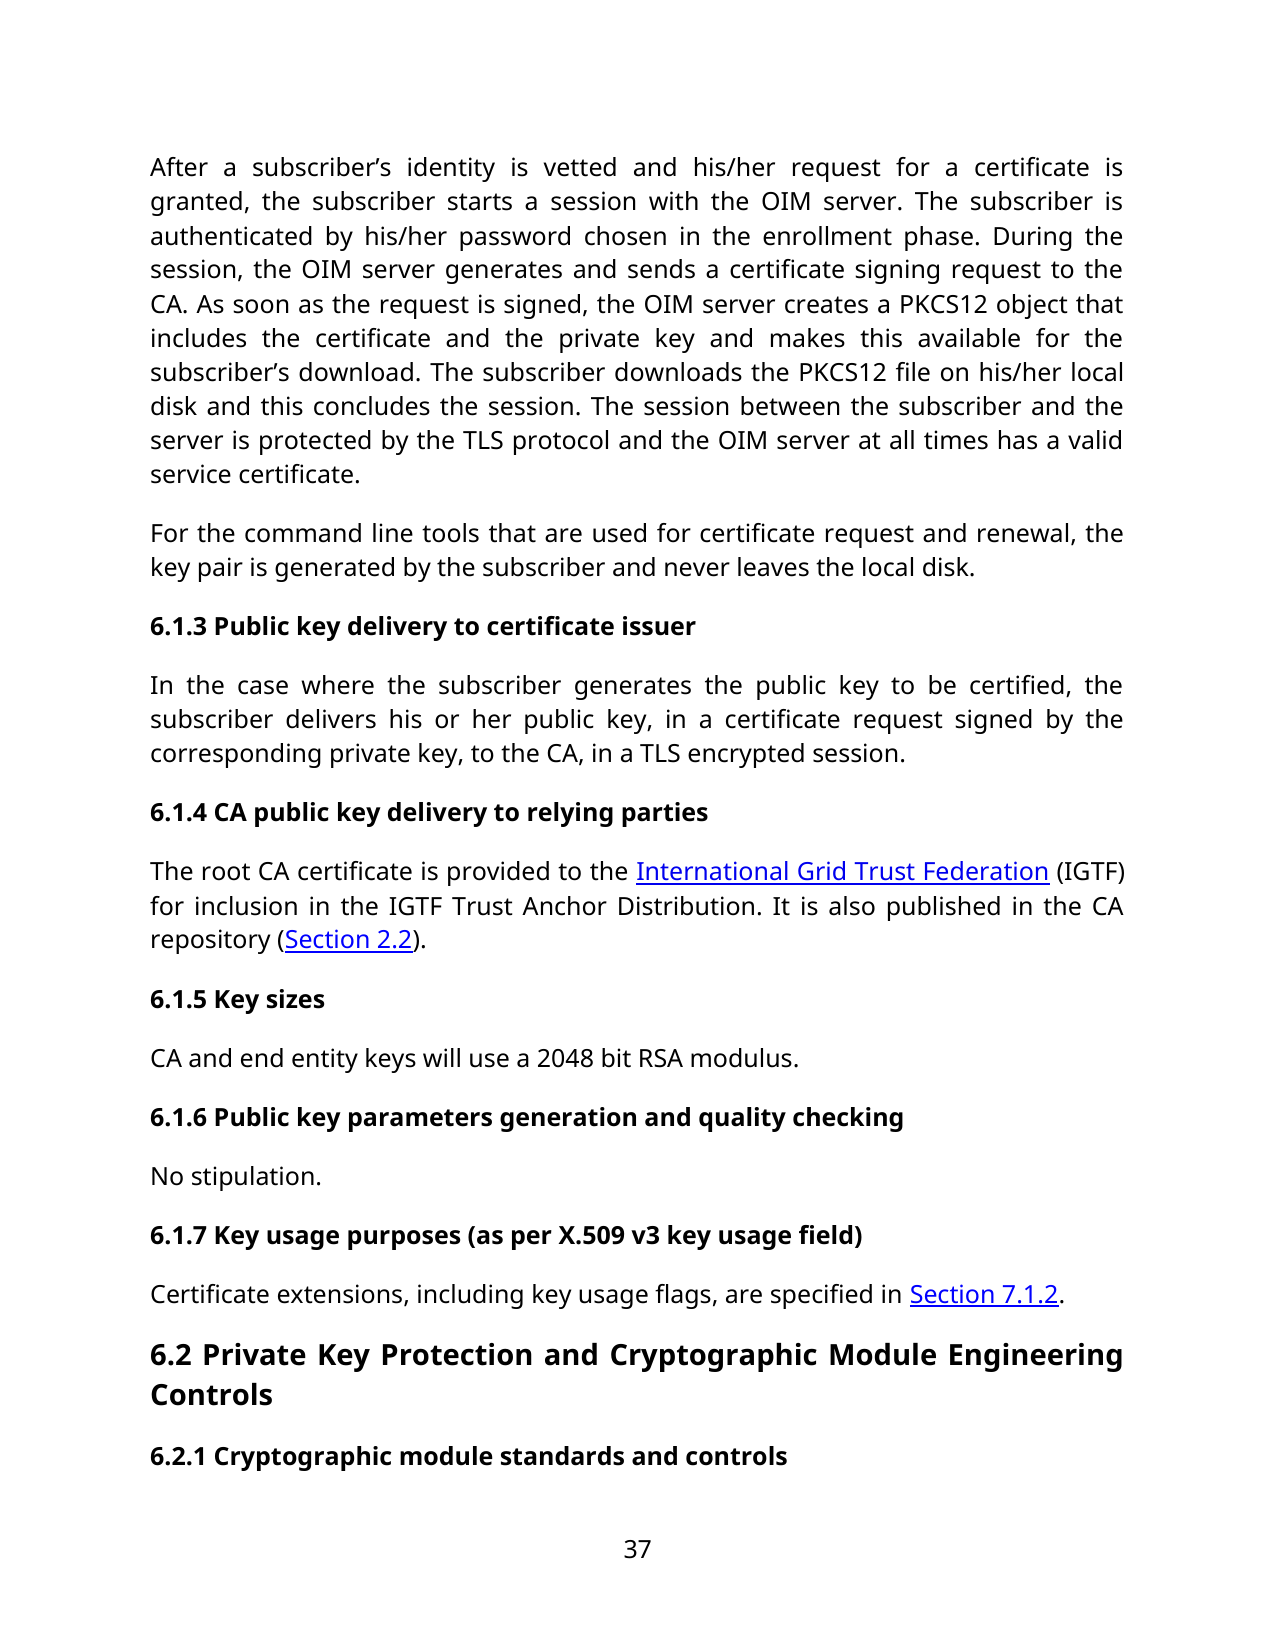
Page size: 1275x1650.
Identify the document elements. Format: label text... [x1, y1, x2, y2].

text In the case where the subscriber generates the public key to be certified, the subscriber delivers his or her public key, in a certificate request signed by the corresponding private key, to the CA, in a TLS encrypted session. [150, 668, 1125, 770]
text For the command line tools that are used for certificate request and renewal, the key pair is generated by the subscriber and never leaves the local disk. [150, 516, 1125, 584]
text CA and end entity keys will use a 2048 bit RSA modulus. [150, 1040, 1125, 1074]
subtitle 6.2 Private Key Protection and Cryptographic Module Engineering Controls [150, 1334, 1125, 1413]
subtitle 6.1.5 Key sizes [150, 981, 1125, 1015]
text Certificate extensions, including key usage flags, are specified in Section 7.1.2. [150, 1277, 1125, 1311]
text No stipulation. [150, 1158, 1125, 1192]
subtitle 6.1.3 Public key delivery to certificate issuer [150, 609, 1125, 643]
text After a subscriber’s identity is vetted and his/her request for a certificate is granted, the subscriber starts a session with the OIM server. The subscriber is authenticated by his/her password chosen in the enrollment phase. During the session, the OIM server generates and sends a certificate signing request to the CA. As soon as the request is signed, the OIM server creates a PKCS12 object that includes the certificate and the private key and makes this available for the subscriber’s download. The subscriber downloads the PKCS12 file on his/her local disk and this concludes the session. The session between the subscriber and the server is protected by the TLS protocol and the OIM server at all times has a valid service certificate. [150, 150, 1125, 491]
text The root CA certificate is provided to the International Grid Trust Federation (IGTF) for inclusion in the IGTF Trust Anchor Distribution. It is also published in the CA repository (Section 2.2). [150, 854, 1125, 956]
subtitle 6.1.4 CA public key delivery to relying parties [150, 795, 1125, 829]
subtitle 6.1.6 Public key parameters generation and quality checking [150, 1099, 1125, 1133]
subtitle 6.2.1 Cryptographic module standards and controls [150, 1438, 1125, 1472]
subtitle 6.1.7 Key usage purposes (as per X.509 v3 key usage field) [150, 1217, 1125, 1252]
